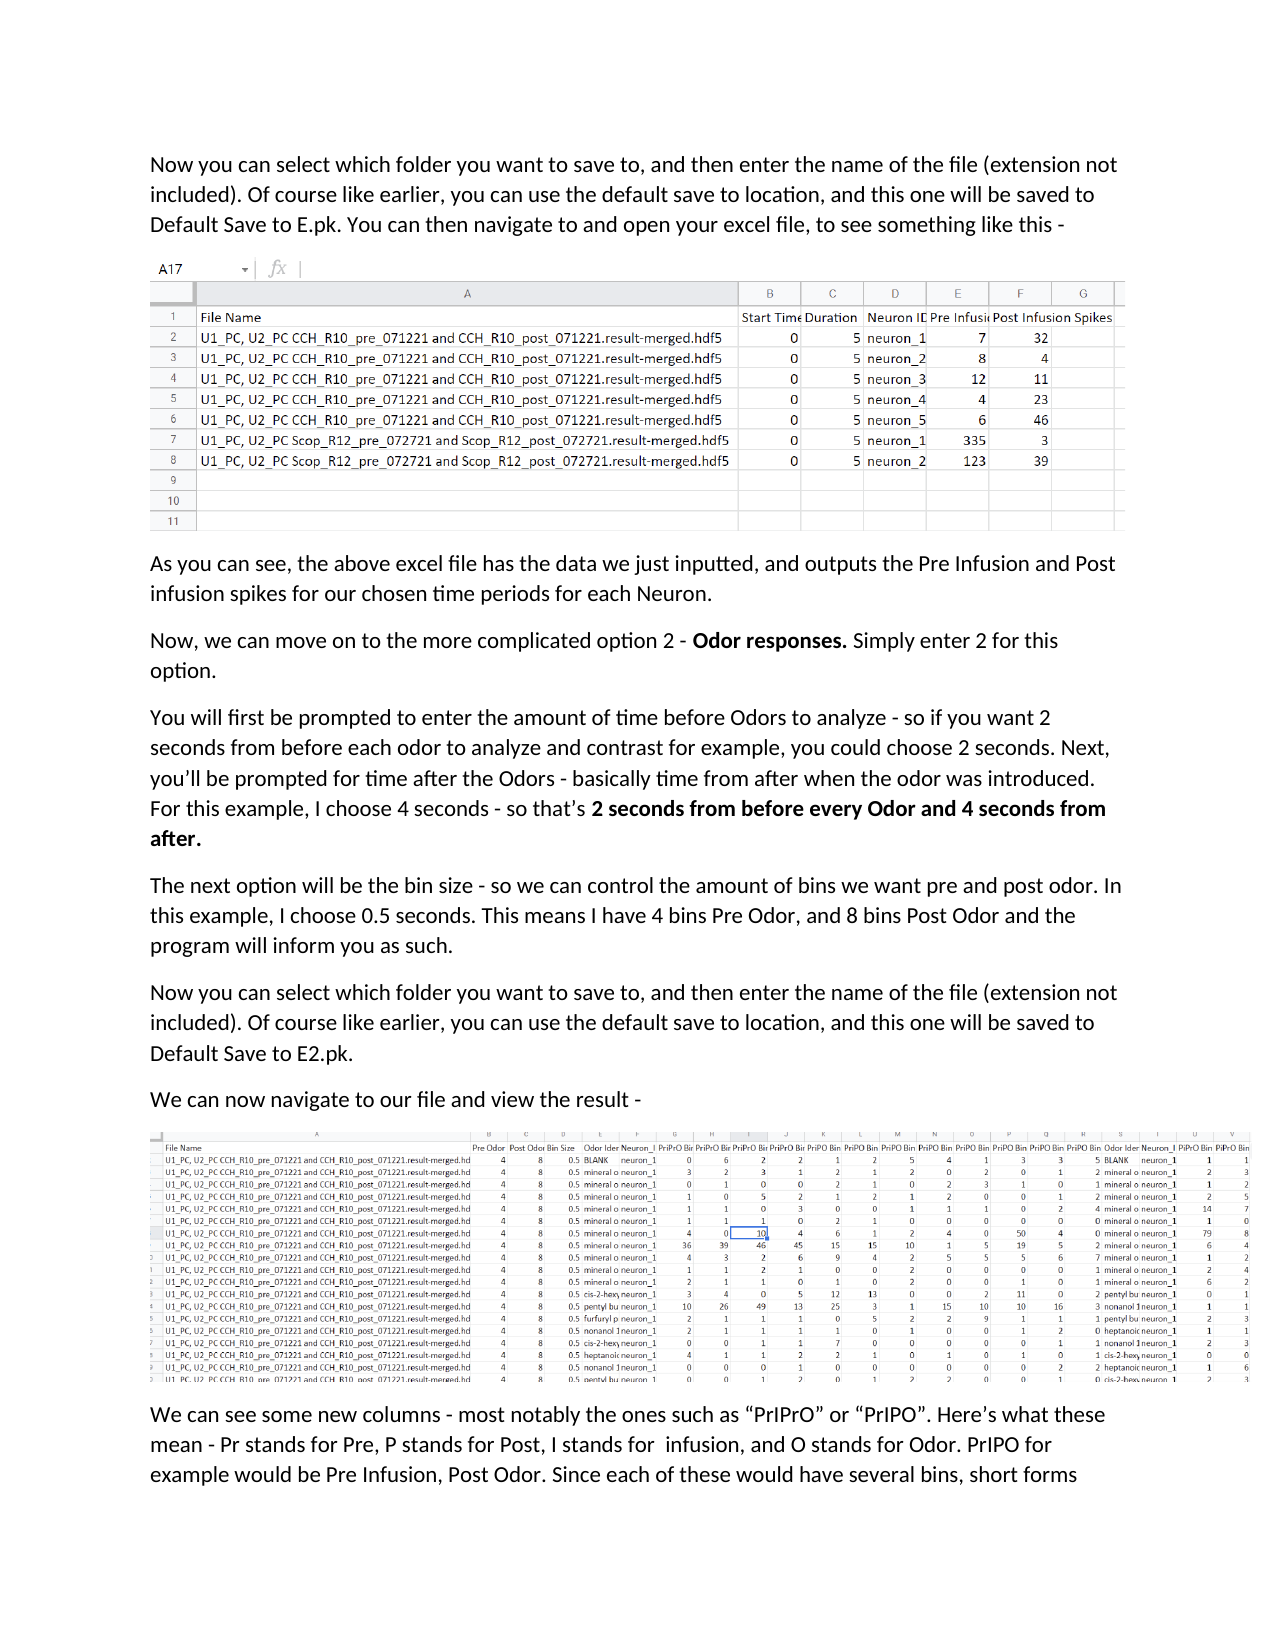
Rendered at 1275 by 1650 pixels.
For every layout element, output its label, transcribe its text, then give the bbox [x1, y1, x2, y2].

picture [150, 257, 1125, 531]
picture [150, 1132, 1252, 1382]
text We can now navigate to our file and view the result - [150, 1086, 1125, 1113]
text You will first be prompted to enter the amount of time before Odors to analyze - so if you want 2 seconds from before each odor to analyze and contrast for example, you could choose 2 seconds. Next, you’ll be prompted for time after the Odors - basically time from after when the odor was introduced. For this example, I choose 4 seconds - so that’s 2 seconds from before every Odor and 4 seconds from after. [150, 703, 1125, 852]
text Now you can select which folder you want to save to, and then enter the name of the file (extension not included). Of course like earlier, you can use the default save to location, and this one will be saved to Default Save to E2.pk. [150, 978, 1125, 1067]
text The next option will be the bin size - so we can control the amount of bins we want pre and post odor. In this example, I choose 0.5 seconds. This means I have 4 bins Pre Odor, and 8 bins Post Odor and the program will inform you as such. [150, 871, 1125, 959]
text As you can see, the above excel file has the data we just inputted, and outputs the Pre Infusion and Post infusion spikes for our chosen time periods for each Neuron. [150, 549, 1125, 607]
text Now you can select which folder you want to save to, and then enter the name of the file (extension not included). Of course like earlier, you can use the default save to location, and this one will be saved to Default Save to E.pk. You can then navigate to and open your excel file, to see something like this - [150, 150, 1125, 238]
text Now, we can move on to the more complicated option 2 - Odor responses. Simply enter 2 for this option. [150, 626, 1125, 684]
